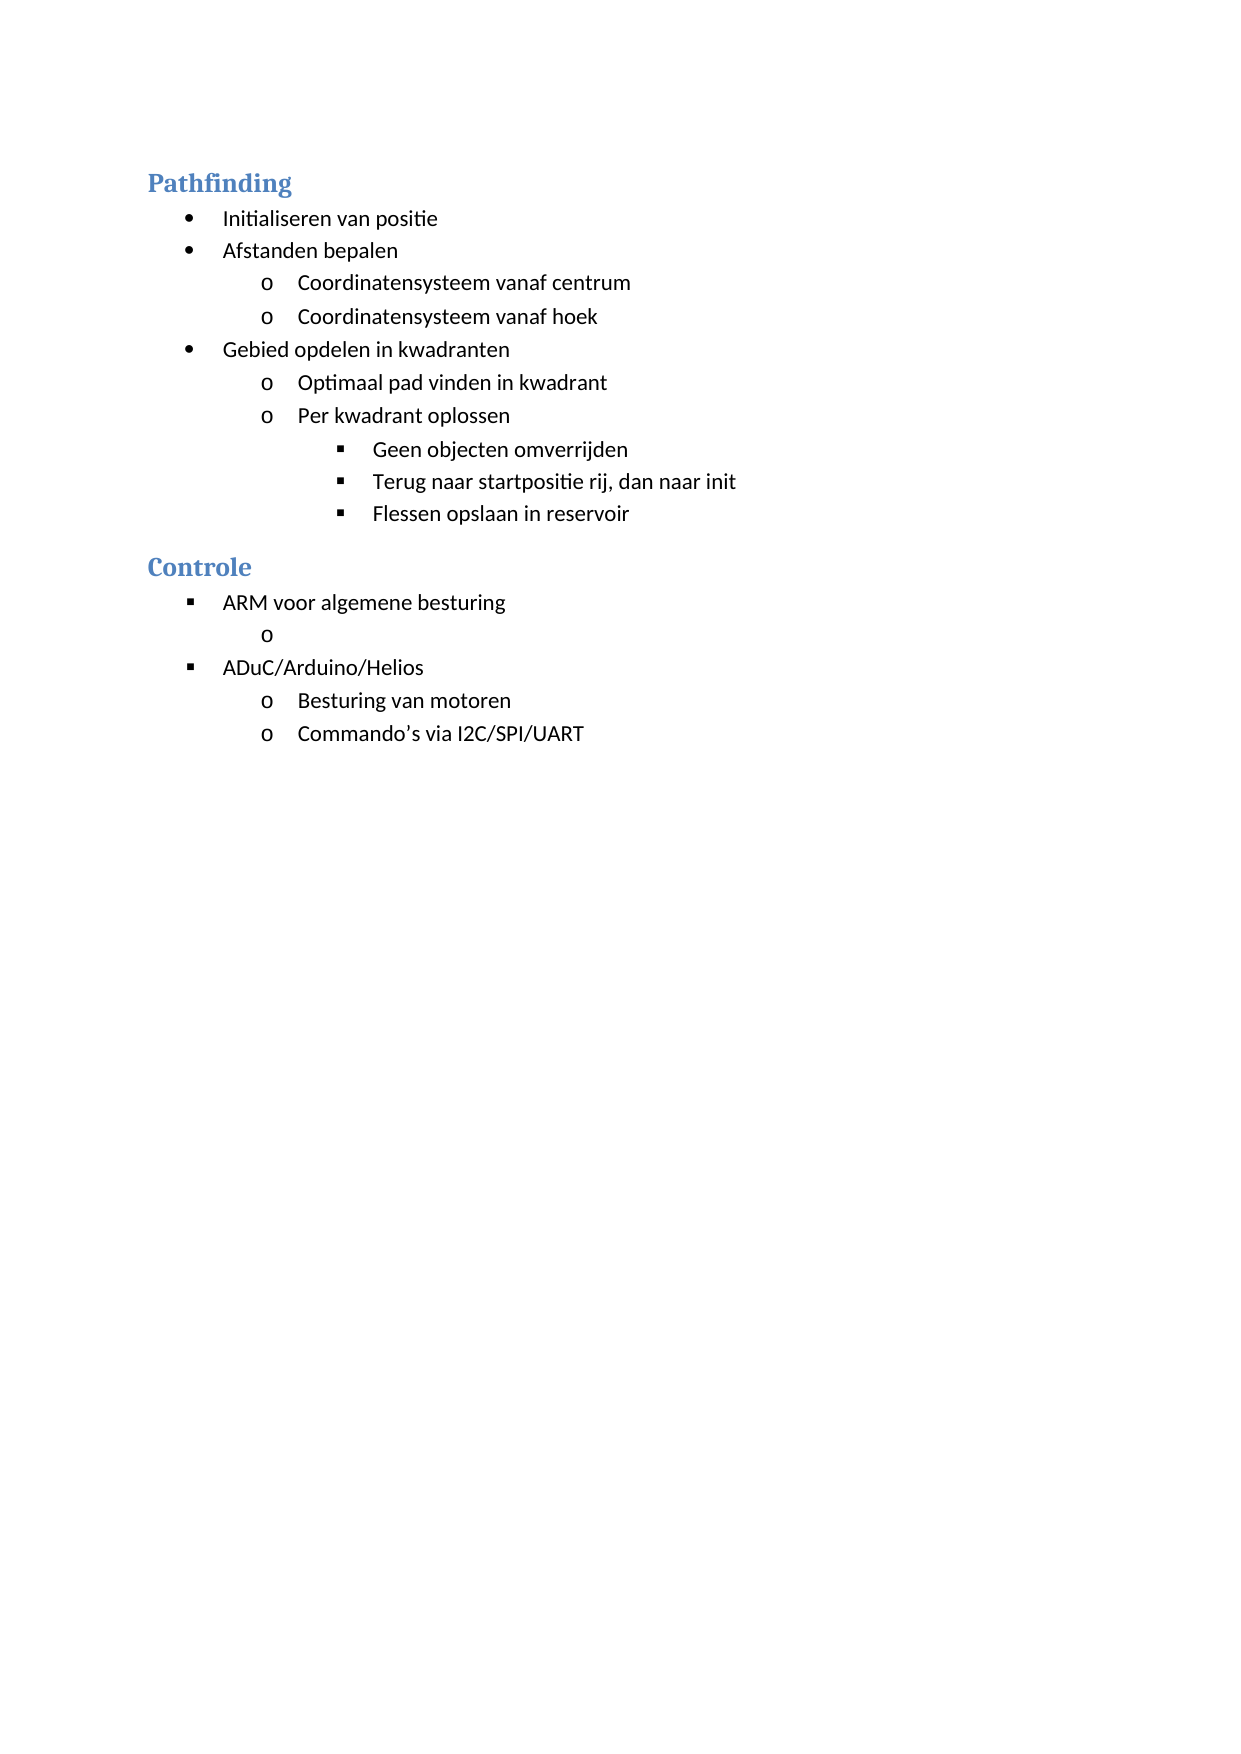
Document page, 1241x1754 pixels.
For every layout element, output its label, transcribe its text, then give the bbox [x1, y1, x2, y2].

list Geen objecten omverrijden [335, 435, 1093, 463]
subtitle Controle [148, 552, 1093, 583]
list Coordinatensysteem vanaf hoek [260, 302, 1093, 331]
list ARM voor algemene besturing [185, 588, 1093, 616]
list Terug naar startpositie rij, dan naar init [335, 467, 1093, 495]
list Afstanden bepalen [185, 236, 1093, 264]
subtitle Pathfinding [148, 168, 1093, 199]
list Gebied opdelen in kwadranten [185, 336, 1093, 364]
list Commando’s via I2C/SPI/UART [260, 719, 1093, 748]
list Flessen opslaan in reservoir [335, 499, 1093, 527]
list Optimaal pad vinden in kwadrant [260, 368, 1093, 397]
list Per kwadrant oplossen [260, 401, 1093, 431]
list Initialiseren van positie [185, 204, 1093, 232]
list Besturing van motoren [260, 686, 1093, 715]
list Coordinatensysteem vanaf centrum [260, 268, 1093, 298]
list ADuC/Arduino/Helios [185, 653, 1093, 682]
